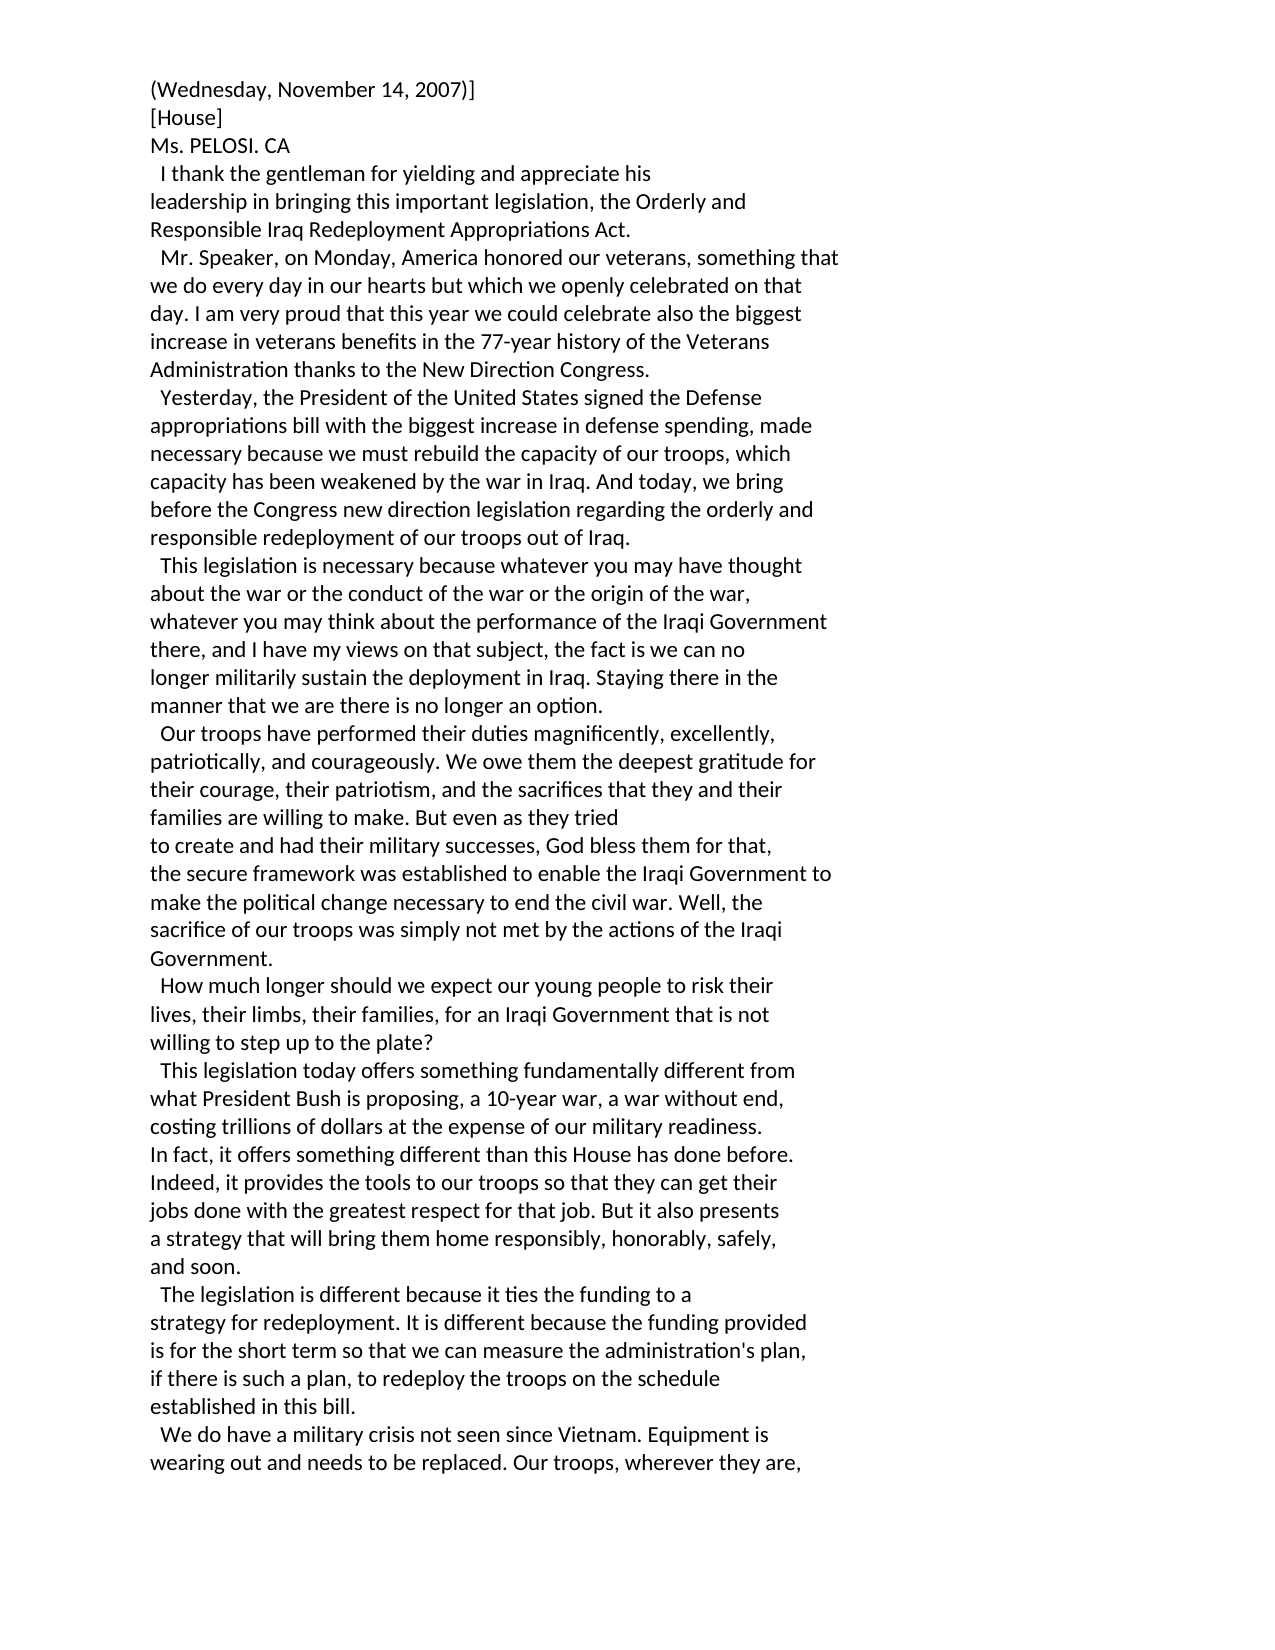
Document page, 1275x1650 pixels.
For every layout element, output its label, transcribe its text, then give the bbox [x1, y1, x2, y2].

text is for the short term so that we can measure the administration's plan, [150, 1336, 1125, 1364]
text This legislation is necessary because whatever you may have thought [150, 551, 1125, 579]
text strategy for redeployment. It is different because the funding provided [150, 1308, 1125, 1336]
text jobs done with the greatest respect for that job. But it also presents [150, 1196, 1125, 1224]
text We do have a military crisis not seen since Vietnam. Equipment is [150, 1420, 1125, 1448]
text before the Congress new direction legislation regarding the orderly and [150, 495, 1125, 523]
text Yesterday, the President of the United States signed the Defense [150, 383, 1125, 411]
text make the political change necessary to end the civil war. Well, the [150, 888, 1125, 916]
text Government. [150, 944, 1125, 972]
text How much longer should we expect our young people to risk their [150, 972, 1125, 1000]
text willing to step up to the plate? [150, 1028, 1125, 1056]
text families are willing to make. But even as they tried [150, 803, 1125, 832]
text Indeed, it provides the tools to our troops so that they can get their [150, 1168, 1125, 1196]
text what President Bush is proposing, a 10-year war, a war without end, [150, 1084, 1125, 1112]
text their courage, their patriotism, and the sacrifices that they and their [150, 776, 1125, 803]
text and soon. [150, 1252, 1125, 1280]
text necessary because we must rebuild the capacity of our troops, which [150, 439, 1125, 467]
text Responsible Iraq Redeployment Appropriations Act. [150, 215, 1125, 243]
text manner that we are there is no longer an option. [150, 691, 1125, 719]
text Our troops have performed their duties magnificently, excellently, [150, 719, 1125, 747]
text responsible redeployment of our troops out of Iraq. [150, 523, 1125, 551]
text Administration thanks to the New Direction Congress. [150, 355, 1125, 383]
text about the war or the conduct of the war or the origin of the war, [150, 579, 1125, 607]
text a strategy that will bring them home responsibly, honorably, safely, [150, 1224, 1125, 1252]
text capacity has been weakened by the war in Iraq. And today, we bring [150, 467, 1125, 495]
text whatever you may think about the performance of the Iraqi Government [150, 607, 1125, 635]
text The legislation is different because it ties the funding to a [150, 1280, 1125, 1308]
text I thank the gentleman for yielding and appreciate his [150, 159, 1125, 187]
text This legislation today offers something fundamentally different from [150, 1056, 1125, 1084]
text In fact, it offers something different than this House has done before. [150, 1140, 1125, 1168]
text increase in veterans benefits in the 77-year history of the Veterans [150, 327, 1125, 355]
text Mr. Speaker, on Monday, America honored our veterans, something that [150, 243, 1125, 271]
text established in this bill. [150, 1392, 1125, 1420]
text leadership in bringing this important legislation, the Orderly and [150, 187, 1125, 215]
text appropriations bill with the biggest increase in defense spending, made [150, 411, 1125, 439]
text wearing out and needs to be replaced. Our troops, wherever they are, [150, 1448, 1125, 1476]
text patriotically, and courageously. We owe them the deepest gratitude for [150, 747, 1125, 776]
text costing trillions of dollars at the expense of our military readiness. [150, 1112, 1125, 1140]
text lives, their limbs, their families, for an Iraqi Government that is not [150, 1000, 1125, 1028]
text day. I am very proud that this year we could celebrate also the biggest [150, 299, 1125, 327]
text we do every day in our hearts but which we openly celebrated on that [150, 271, 1125, 299]
text the secure framework was established to enable the Iraqi Government to [150, 859, 1125, 888]
text sacrifice of our troops was simply not met by the actions of the Iraqi [150, 916, 1125, 944]
text longer militarily sustain the deployment in Iraq. Staying there in the [150, 663, 1125, 691]
text if there is such a plan, to redeploy the troops on the schedule [150, 1364, 1125, 1392]
text to create and had their military successes, God bless them for that, [150, 832, 1125, 859]
text there, and I have my views on that subject, the fact is we can no [150, 635, 1125, 663]
